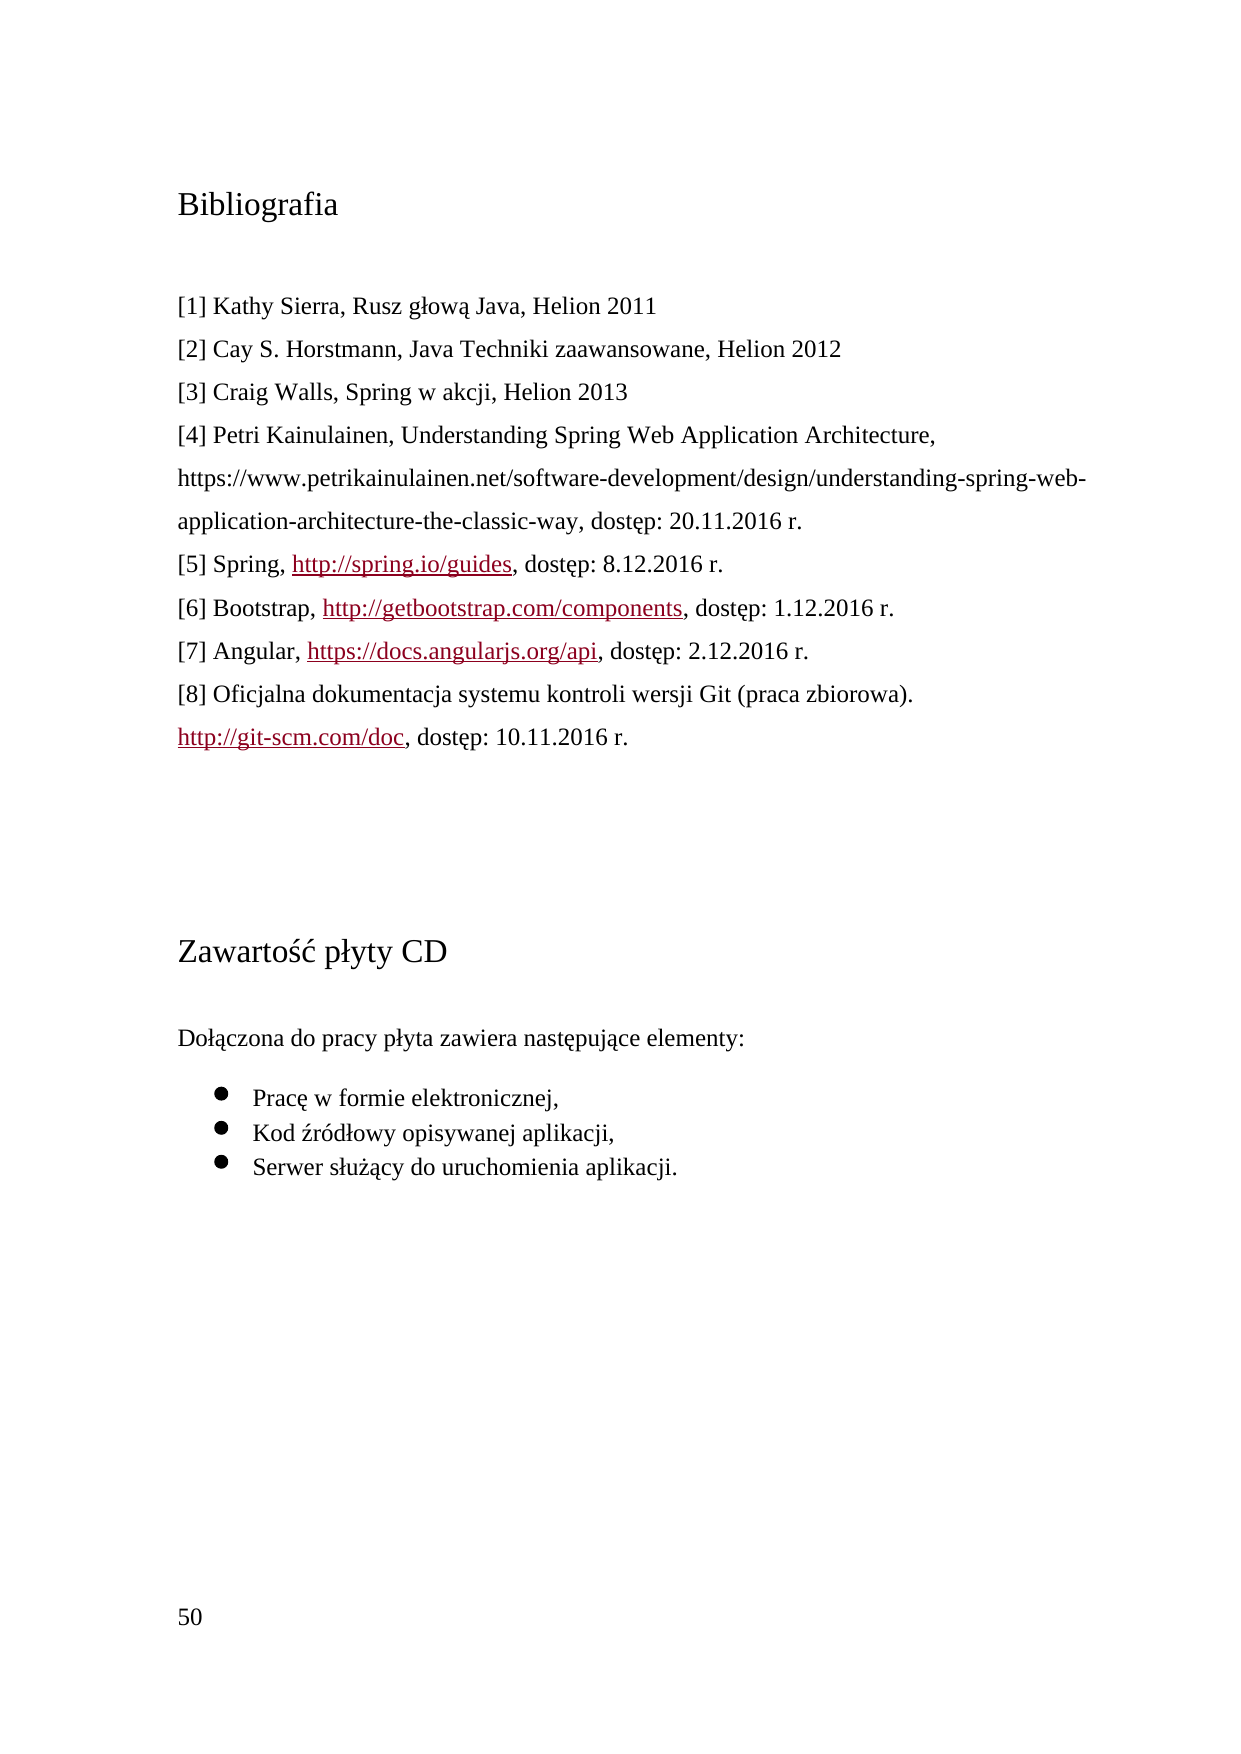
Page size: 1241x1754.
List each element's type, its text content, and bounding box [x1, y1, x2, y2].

text [1] Kathy Sierra, Rusz głową Java, Helion 2011 [177, 291, 1092, 319]
subtitle Zawartość płyty CD [177, 919, 1092, 969]
text [2] Cay S. Horstmann, Java Techniki zaawansowane, Helion 2012 [177, 334, 1092, 363]
subtitle Bibliografia [177, 173, 1092, 223]
list Kod źródłowy opisywanej aplikacji, [215, 1115, 1092, 1149]
text [3] Craig Walls, Spring w akcji, Helion 2013 [177, 377, 1092, 406]
list Serwer służący do uruchomienia aplikacji. [215, 1149, 1092, 1183]
text [4] Petri Kainulainen, Understanding Spring Web Application Architecture, https://www.petrikainulainen.net/software-development/design/understanding-spring-web-application-architecture-the-classic-way, dostęp: 20.11.2016 r. [177, 420, 1092, 535]
list Pracę w formie elektronicznej, [215, 1081, 1092, 1115]
text [5] Spring, http://spring.io/guides, dostęp: 8.12.2016 r. [177, 549, 1092, 578]
text Dołączona do pracy płyta zawiera następujące elementy: [177, 1023, 1092, 1052]
text [8] Oficjalna dokumentacja systemu kontroli wersji Git (praca zbiorowa). [177, 679, 1092, 708]
text [7] Angular, https://docs.angularjs.org/api, dostęp: 2.12.2016 r. [177, 636, 1092, 664]
text [6] Bootstrap, http://getbootstrap.com/components, dostęp: 1.12.2016 r. [177, 593, 1092, 621]
text http://git-scm.com/doc, dostęp: 10.11.2016 r. [177, 722, 1092, 751]
